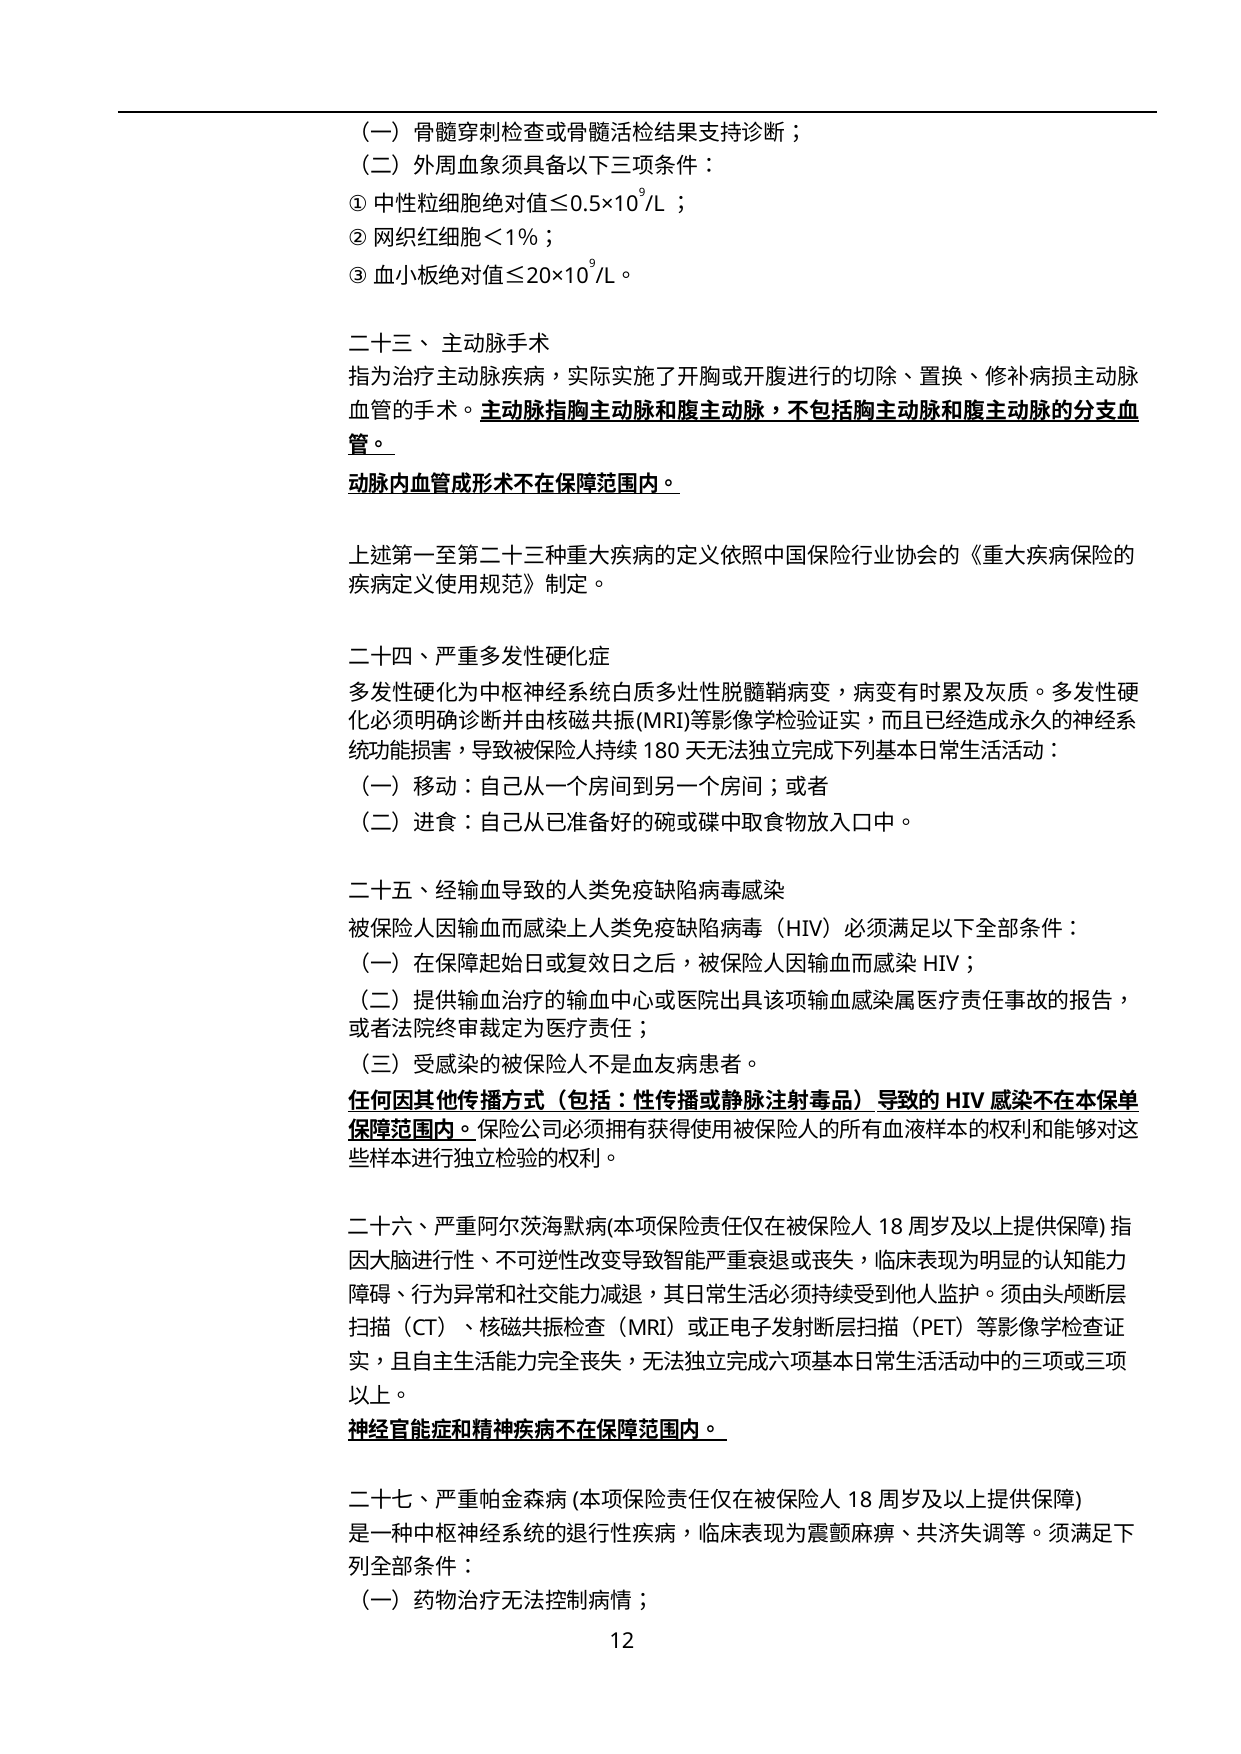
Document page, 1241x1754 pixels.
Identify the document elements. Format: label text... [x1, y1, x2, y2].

text （二）提供输血治疗的输血中心或医院出具该项输血感染属医疗责任事故的报告， 或者法院终审裁定为医疗责任； [348, 985, 1139, 1043]
text （一）骨髓穿刺检查或骨髓活检结果支持诊断； [348, 117, 1151, 147]
subtitle 神经官能症和精神疾病不在保障范围内。 [348, 1414, 1151, 1444]
text 二十五、经输血导致的人类免疫缺陷病毒感染 [348, 874, 1151, 904]
text 二十三、 主动脉手术 [348, 328, 1151, 357]
text 二十四、严重多发性硬化症 [348, 641, 1151, 670]
text 多发性硬化为中枢神经系统白质多灶性脱髓鞘病变，病变有时累及灰质。多发性硬化必须明确诊断并由核磁共振(MRI)等影像学检验证实，而且已经造成永久的神经系统功能损害，导致被保险人持续 180 天无法独立完成下列基本日常生活活动： [348, 677, 1140, 764]
text （一）移动：自己从一个房间到另一个房间；或者 [348, 771, 1151, 801]
text （一）药物治疗无法控制病情； [348, 1586, 1151, 1615]
text ③ 血小板绝对值≤20×109/L。 [348, 256, 1151, 290]
text 是一种中枢神经系统的退行性疾病，临床表现为震颤麻痹、共济失调等。须满足下列全部条件： [348, 1517, 1139, 1581]
subtitle 动脉内血管成形术不在保障范围内。 [348, 467, 1151, 497]
text 上述第一至第二十三种重大疾病的定义依照中国保险行业协会的《重大疾病保险的疾病定义使用规范》制定。 [348, 540, 1139, 598]
text 二十六、严重阿尔茨海默病(本项保险责任仅在被保险人 18 周岁及以上提供保障) 指因大脑进行性、不可逆性改变导致智能严重衰退或丧失，临床表现为明显的认知能力障碍、行为异常和社交能力减退，其日常生活必须持续受到他人监护。须由头颅断层扫描（CT）、核磁共振检查（MRI）或正电子发射断层扫描（PET）等影像学检查证实，且自主生活能力完全丧失，无法独立完成六项基本日常生活活动中的三项或三项以上。 [348, 1211, 1140, 1409]
text 被保险人因输血而感染上人类免疫缺陷病毒（HIV）必须满足以下全部条件： [348, 912, 1151, 942]
text ① 中性粒细胞绝对值≤0.5×109/L ； [348, 184, 1151, 218]
text 二十七、严重帕金森病 (本项保险责任仅在被保险人 18 周岁及以上提供保障) [348, 1484, 1151, 1514]
text 指为治疗主动脉疾病，实际实施了开胸或开腹进行的切除、置换、修补病损主动脉血管的手术。主动脉指胸主动脉和腹主动脉，不包括胸主动脉和腹主动脉的分支血管。 [348, 361, 1140, 458]
text ② 网织红细胞＜1％； [348, 222, 1151, 252]
text （二）外周血象须具备以下三项条件： [348, 150, 1151, 180]
text 任何因其他传播方式（包括：性传播或静脉注射毒品）导致的 HIV 感染不在本保单保障范围内。保险公司必须拥有获得使用被保险人的所有血液样本的权利和能够对这些样本进行独立检验的权利。 [348, 1086, 1139, 1173]
text （一）在保障起始日或复效日之后，被保险人因输血而感染 HIV； [348, 948, 1151, 978]
text （三）受感染的被保险人不是血友病患者。 [348, 1049, 1151, 1079]
text （二）进食：自己从已准备好的碗或碟中取食物放入口中。 [348, 807, 1151, 837]
